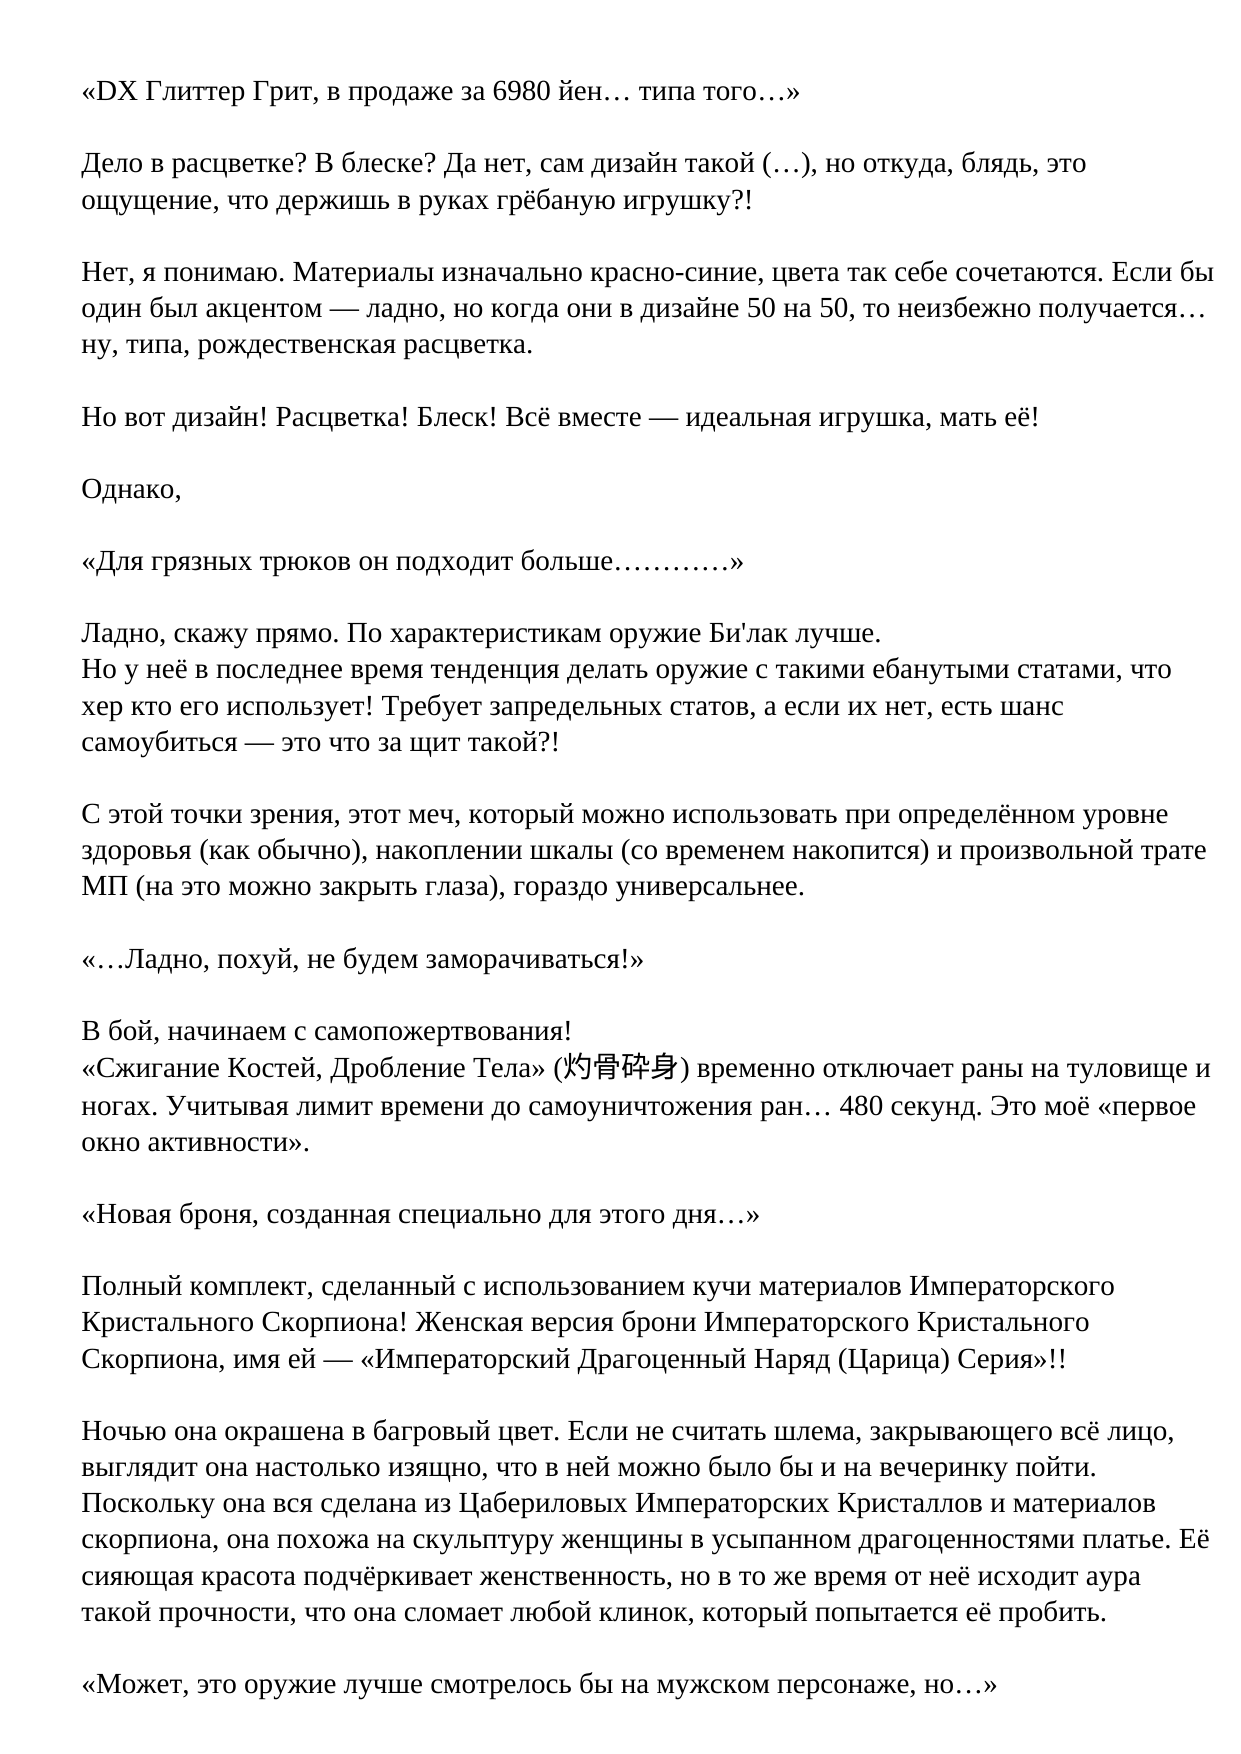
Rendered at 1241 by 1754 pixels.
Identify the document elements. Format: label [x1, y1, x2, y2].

text [81, 37, 1215, 1736]
